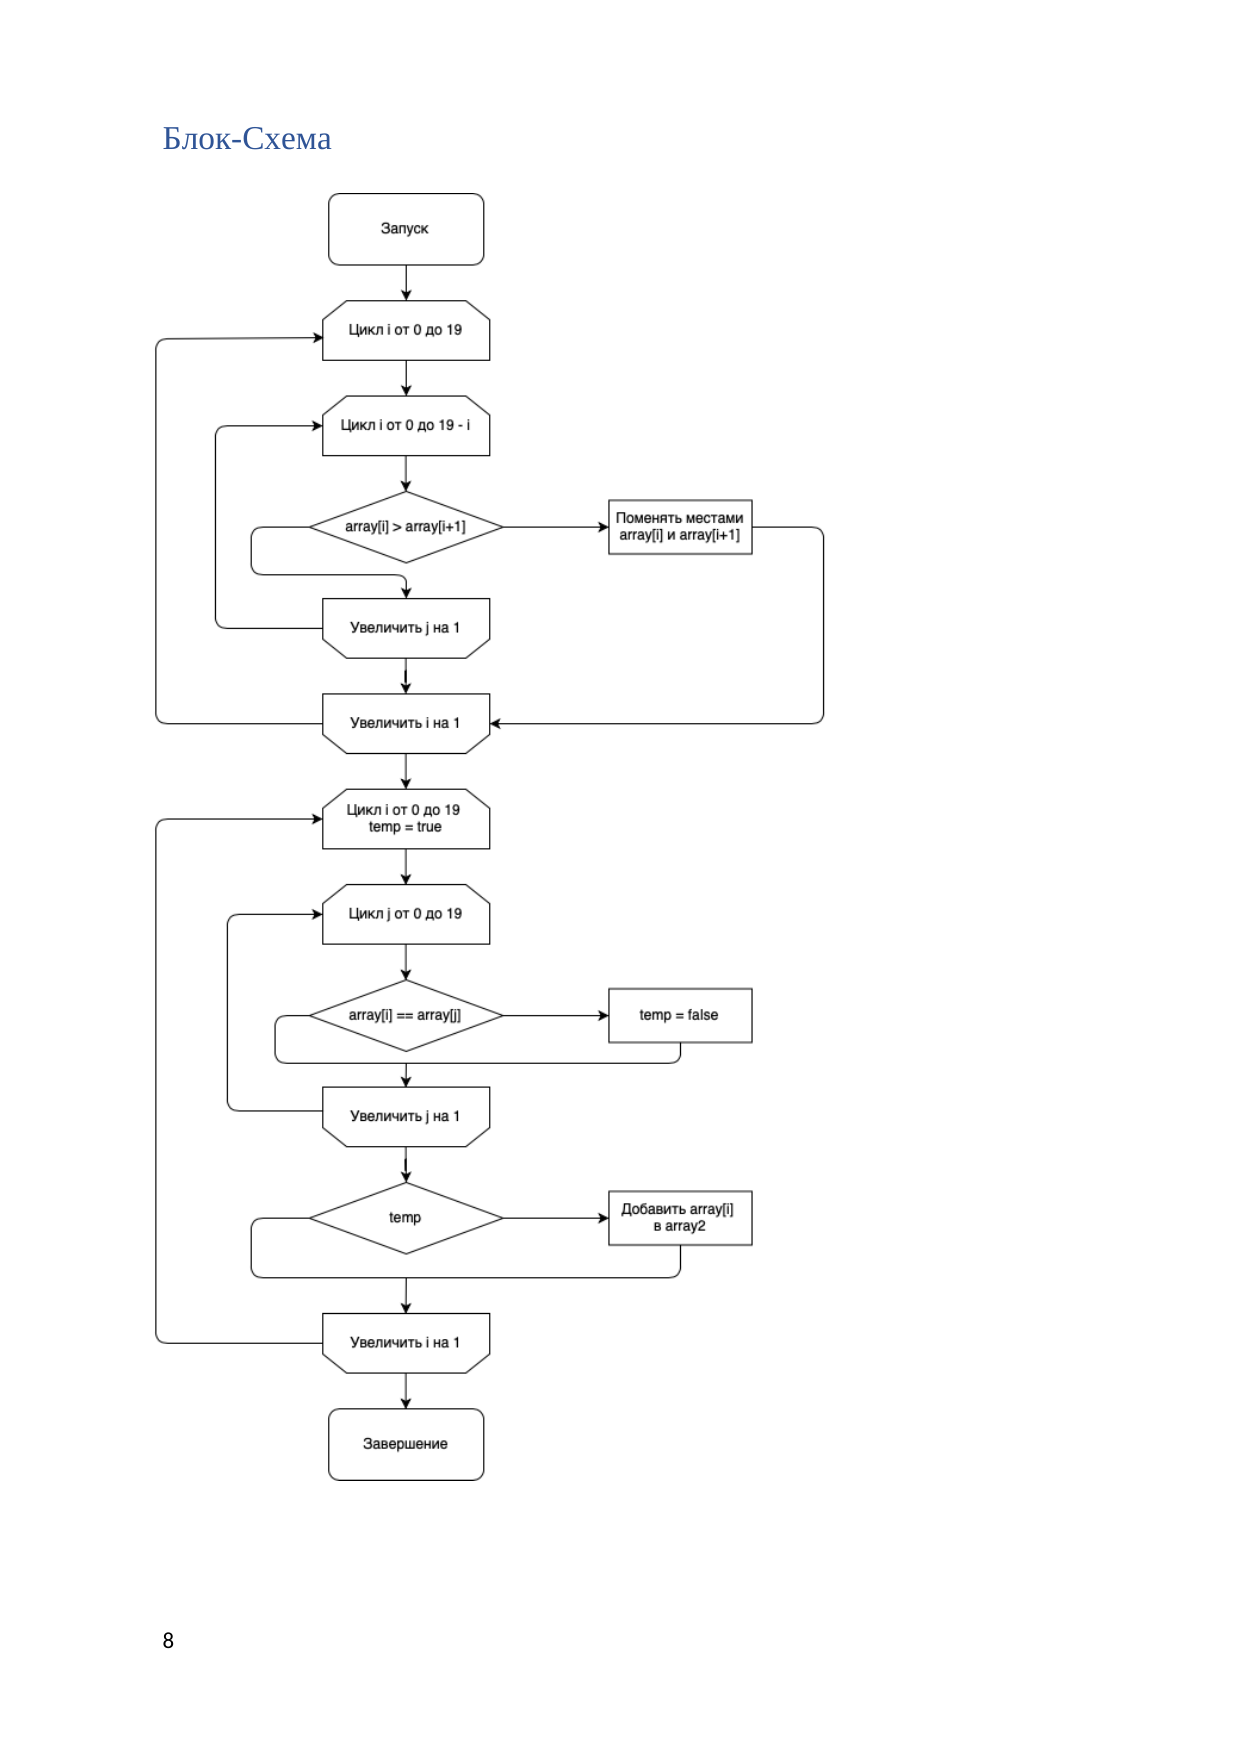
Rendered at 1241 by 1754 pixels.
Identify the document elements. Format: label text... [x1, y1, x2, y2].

subtitle Блок-Схема [162, 118, 1152, 156]
picture [147, 193, 835, 1481]
